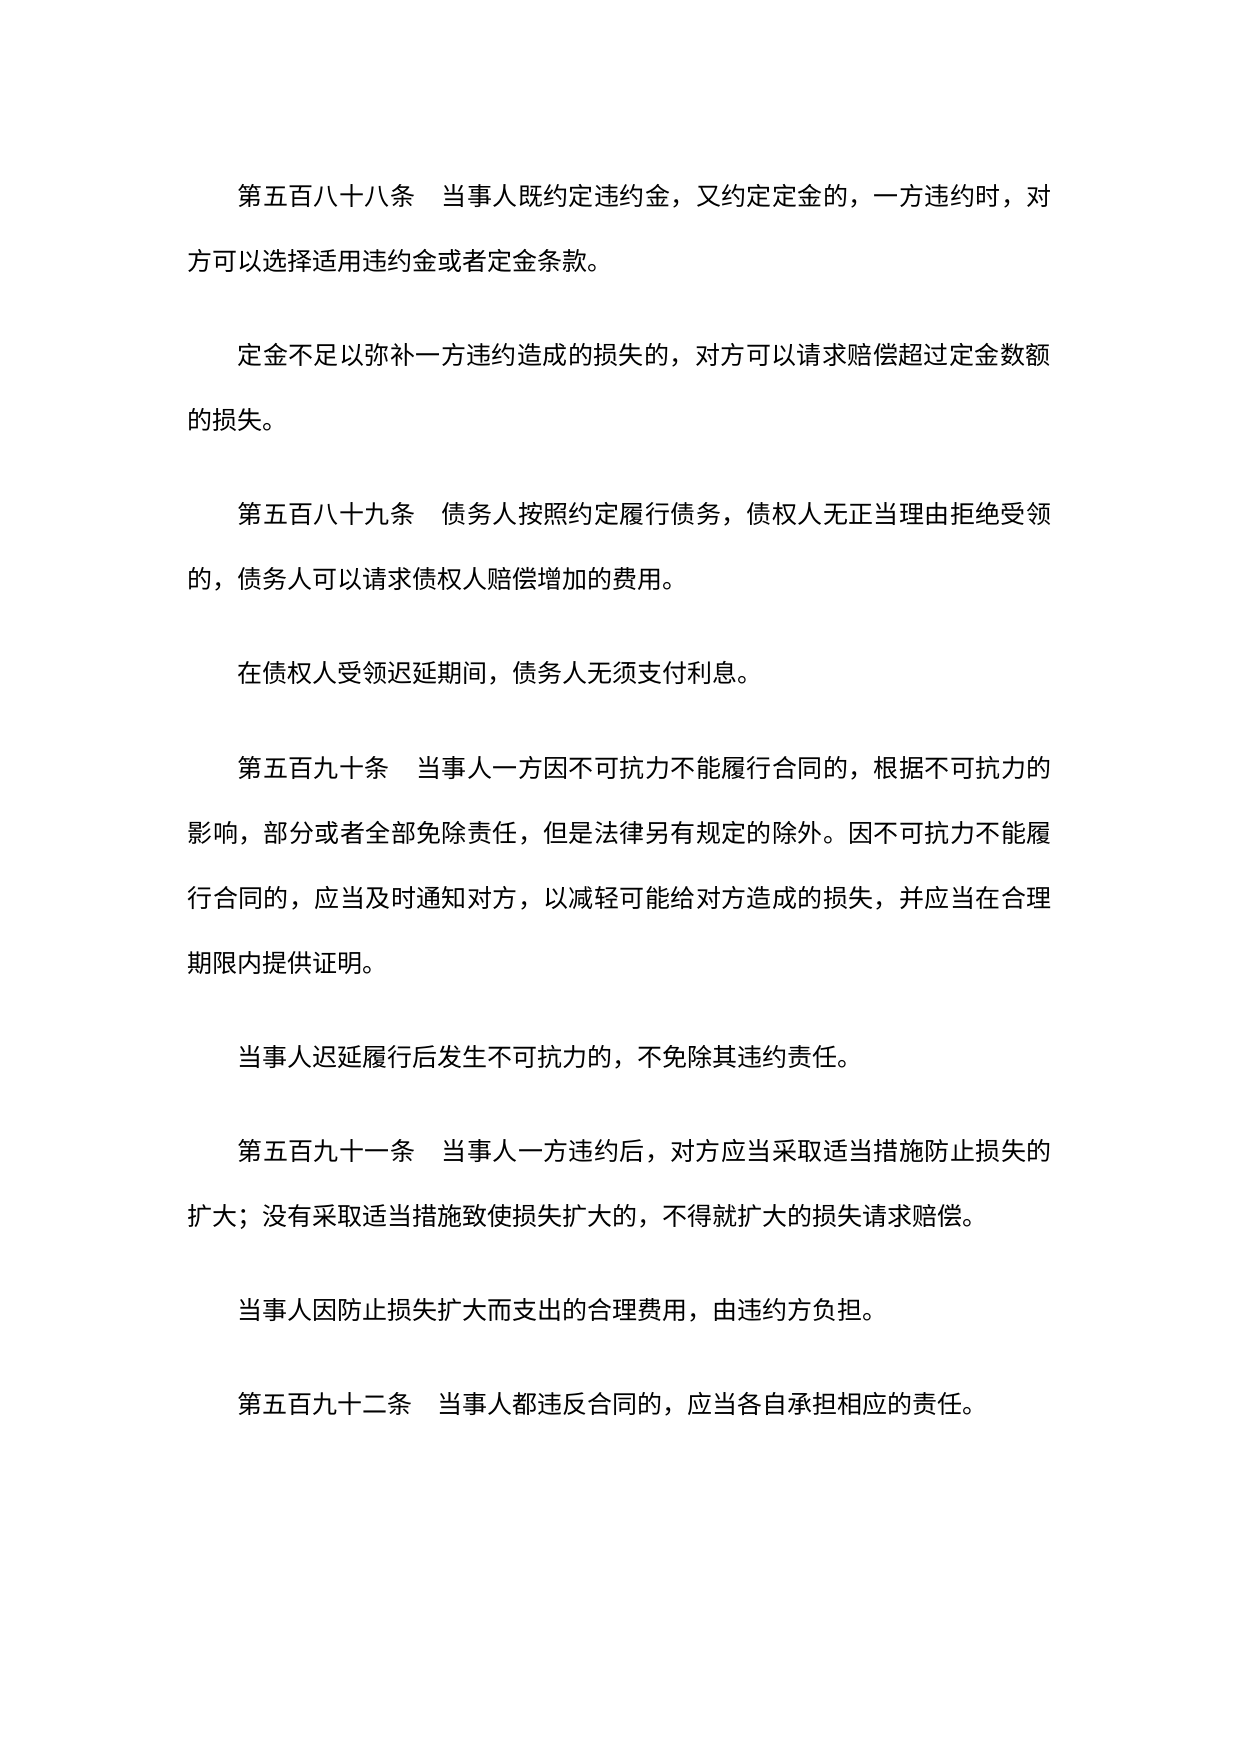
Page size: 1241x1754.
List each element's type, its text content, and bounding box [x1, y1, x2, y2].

text 第五百八十九条 债务人按照约定履行债务，债权人无正当理由拒绝受领的，债务人可以请求债权人赔偿增加的费用。 [187, 480, 1053, 610]
text 当事人因防止损失扩大而支出的合理费用，由违约方负担。 [187, 1276, 1053, 1341]
text 在债权人受领迟延期间，债务人无须支付利息。 [187, 639, 1053, 704]
text 当事人迟延履行后发生不可抗力的，不免除其违约责任。 [187, 1023, 1053, 1088]
text 第五百九十条 当事人一方因不可抗力不能履行合同的，根据不可抗力的影响，部分或者全部免除责任，但是法律另有规定的除外。因不可抗力不能履行合同的，应当及时通知对方，以减轻可能给对方造成的损失，并应当在合理期限内提供证明。 [187, 734, 1053, 994]
text 第五百九十二条 当事人都违反合同的，应当各自承担相应的责任。 [187, 1370, 1053, 1435]
text 第五百八十八条 当事人既约定违约金，又约定定金的，一方违约时，对方可以选择适用违约金或者定金条款。 [187, 162, 1053, 292]
text 第五百九十一条 当事人一方违约后，对方应当采取适当措施防止损失的扩大；没有采取适当措施致使损失扩大的，不得就扩大的损失请求赔偿。 [187, 1117, 1053, 1247]
text 定金不足以弥补一方违约造成的损失的，对方可以请求赔偿超过定金数额的损失。 [187, 321, 1053, 451]
